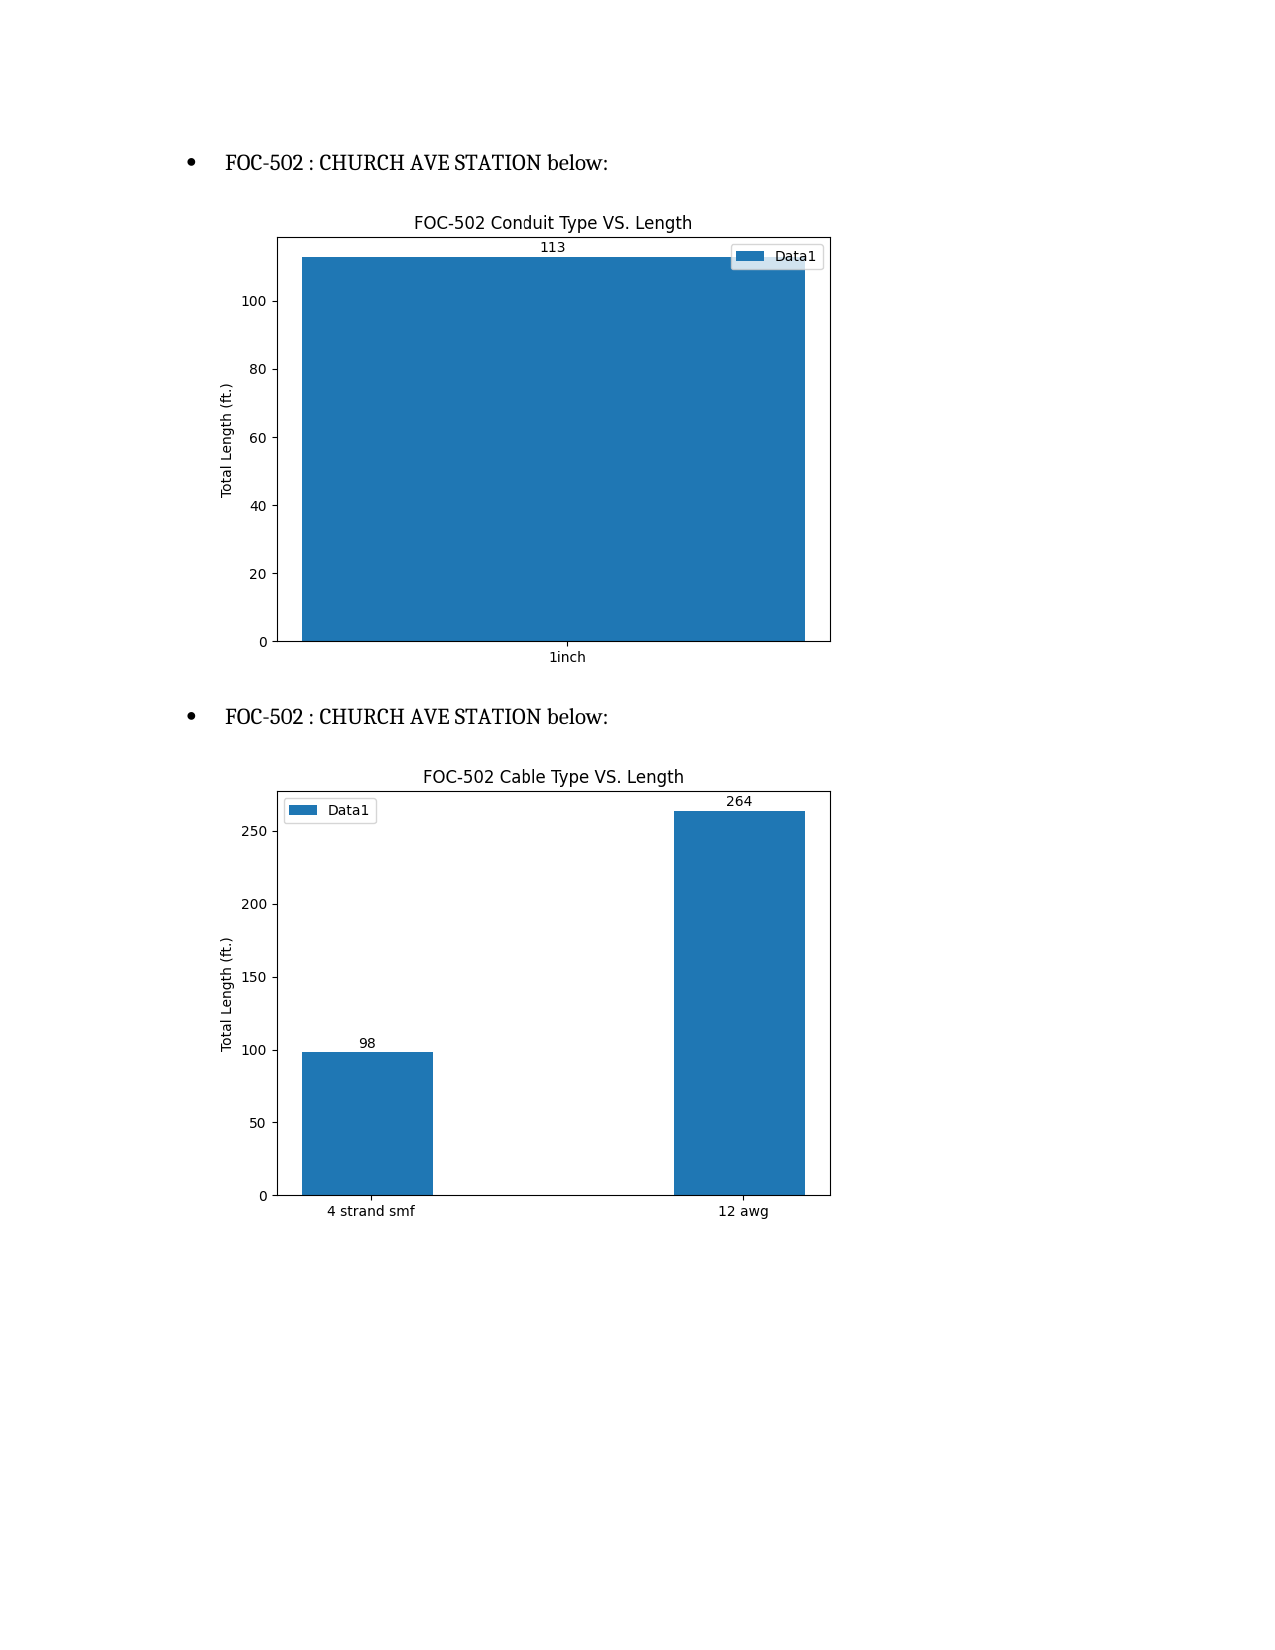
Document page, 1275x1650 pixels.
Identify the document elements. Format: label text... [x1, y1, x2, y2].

picture [206, 755, 844, 1233]
picture [206, 201, 844, 680]
list FOC-502 : CHURCH AVE STATION below: [187, 704, 1087, 730]
list FOC-502 : CHURCH AVE STATION below: [187, 150, 1087, 176]
